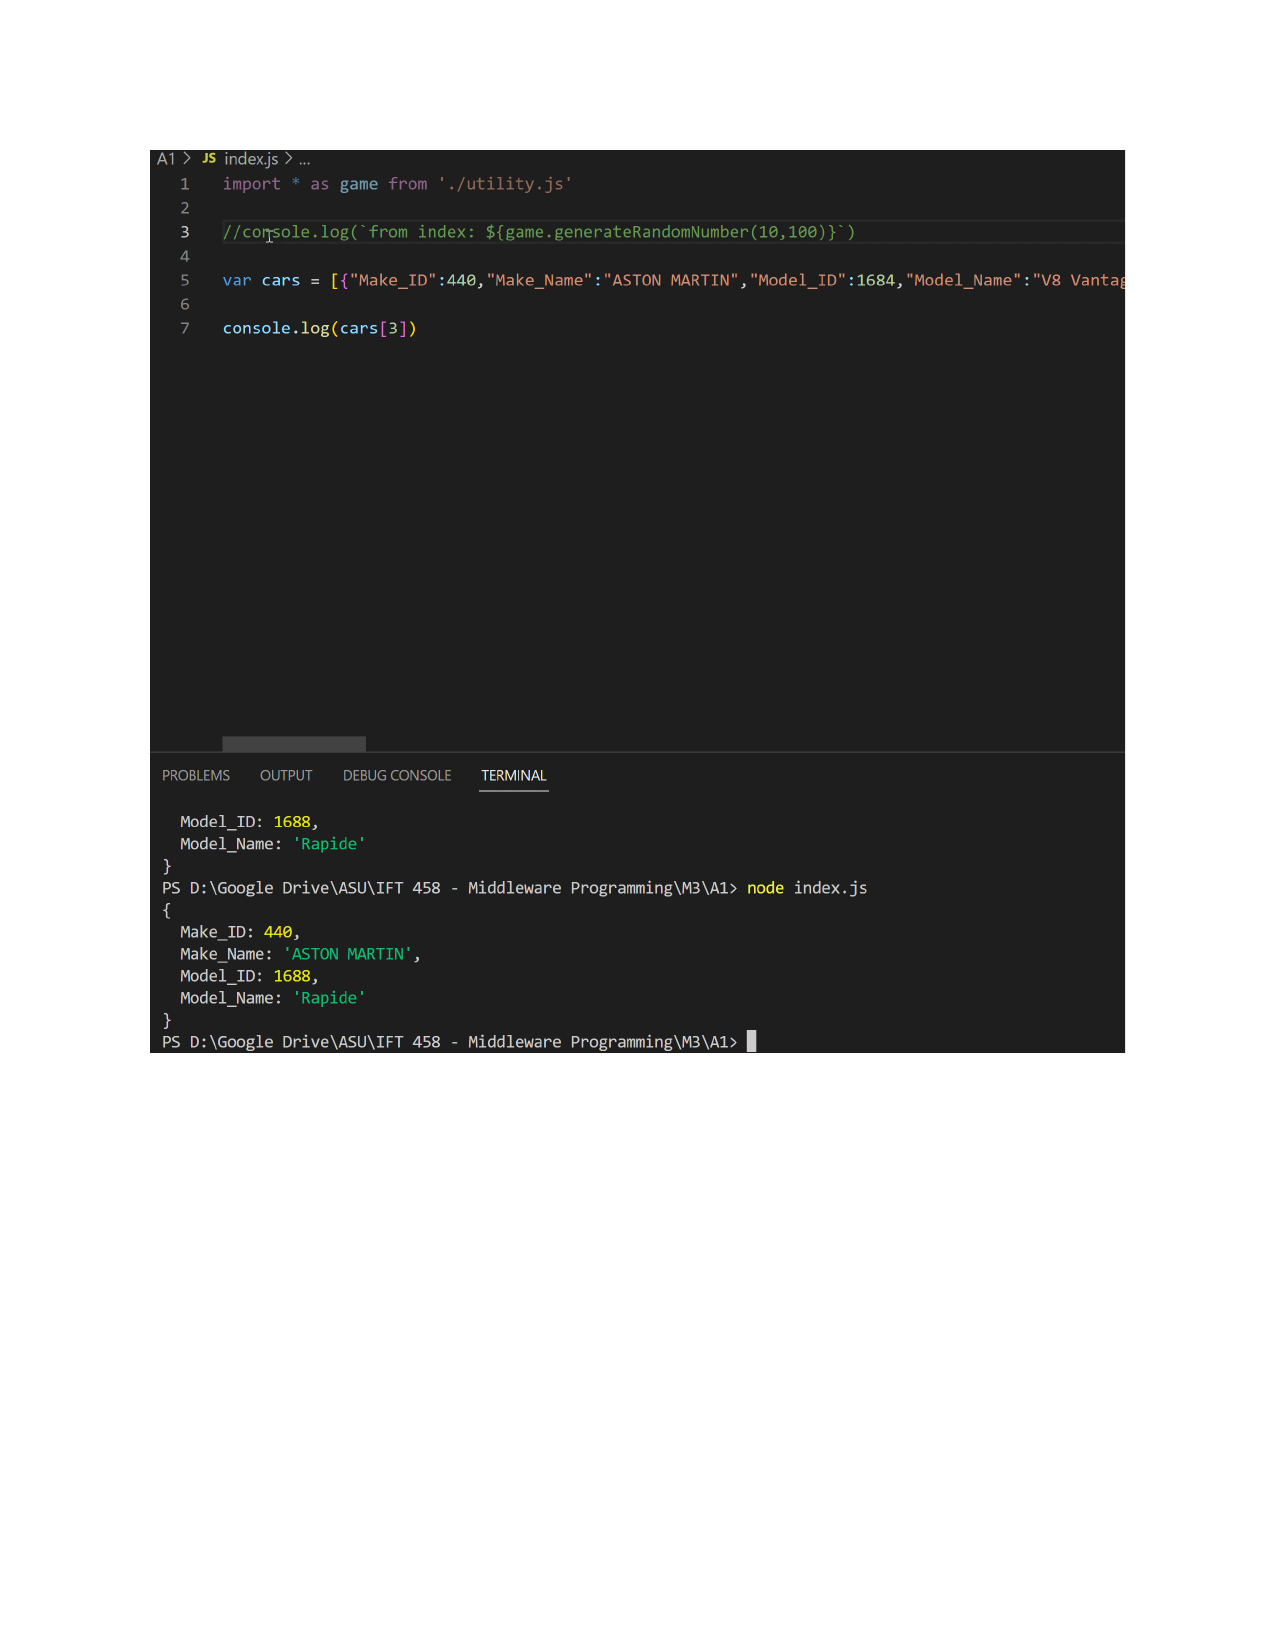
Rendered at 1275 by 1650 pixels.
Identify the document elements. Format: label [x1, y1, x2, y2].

picture [150, 150, 1125, 1053]
